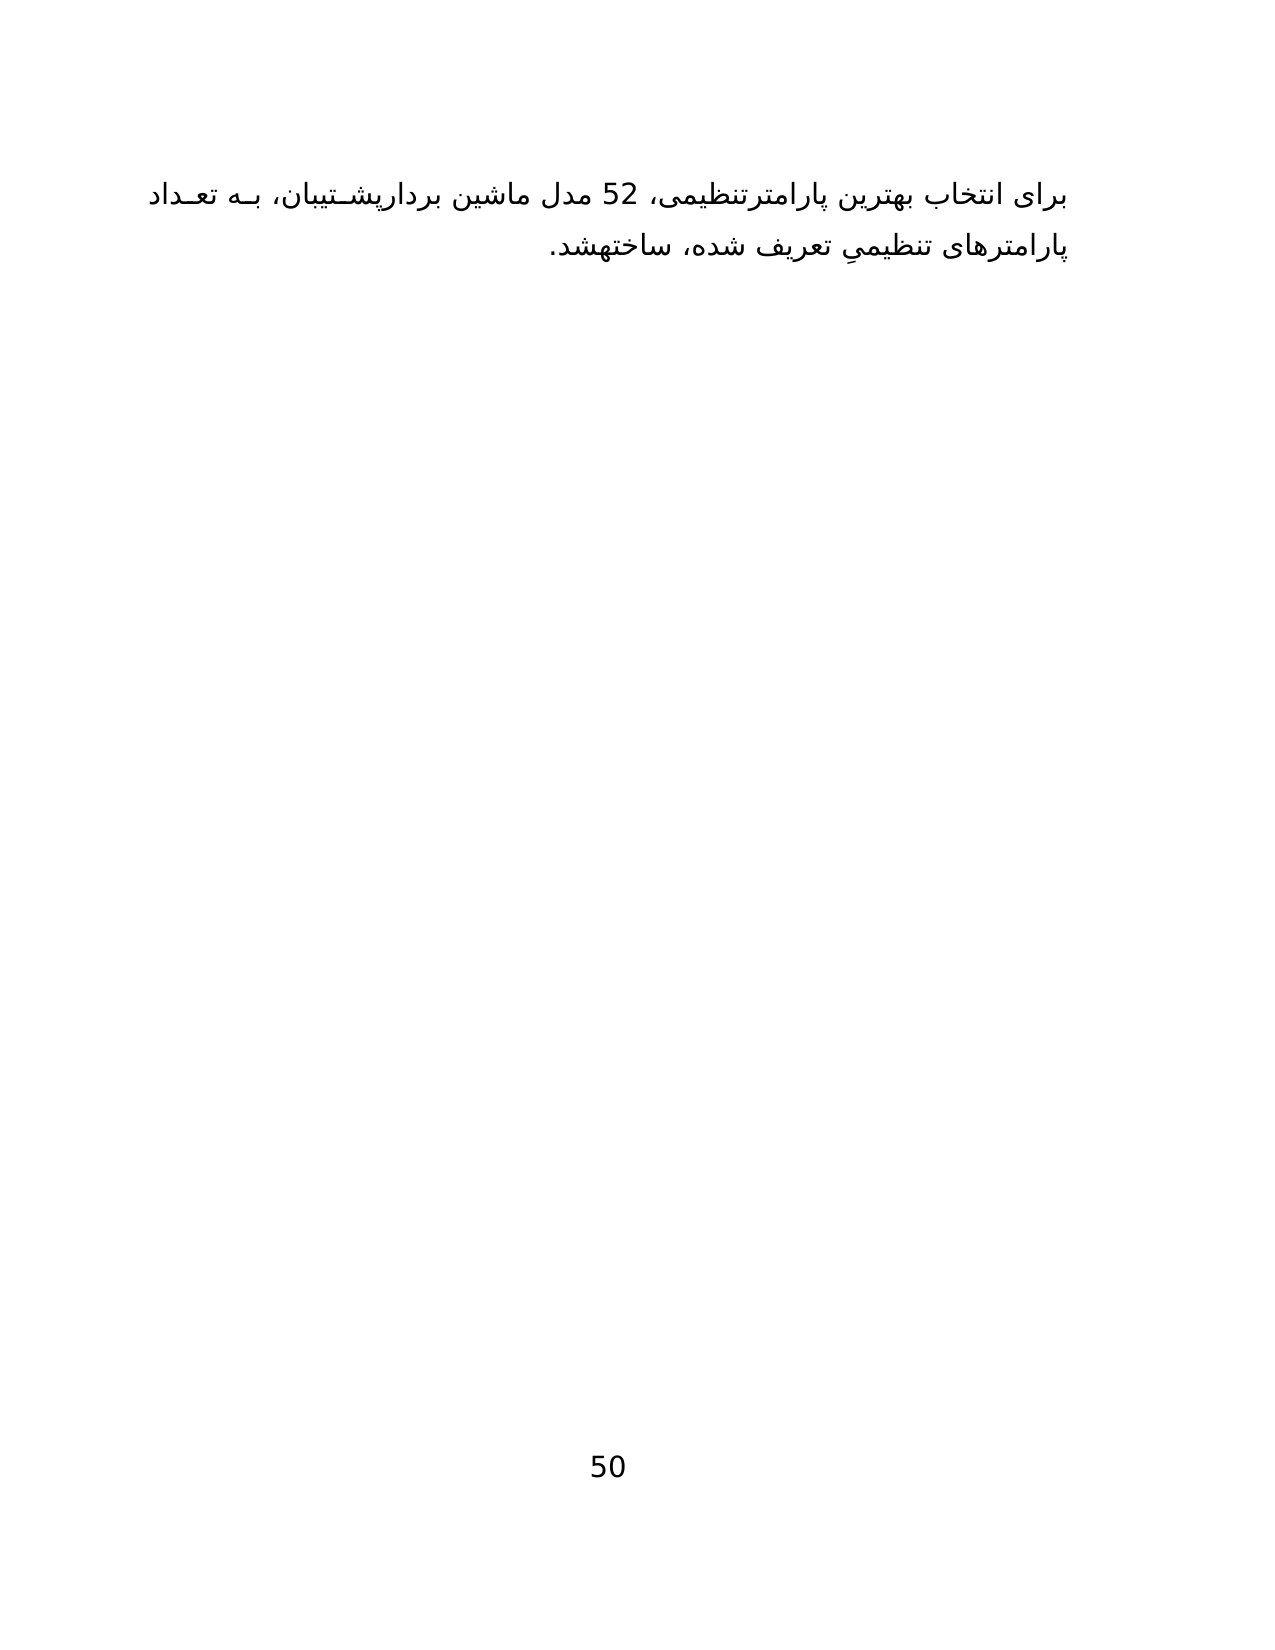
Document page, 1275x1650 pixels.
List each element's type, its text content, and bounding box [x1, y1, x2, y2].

text برای انتخاب بهترین پارامترتنظیمی، 52 مدل ماشین بردارپشتیبان، به تعداد پارامترهای تنظیمیِ تعریف شده، ساختهشد. [148, 177, 1068, 262]
